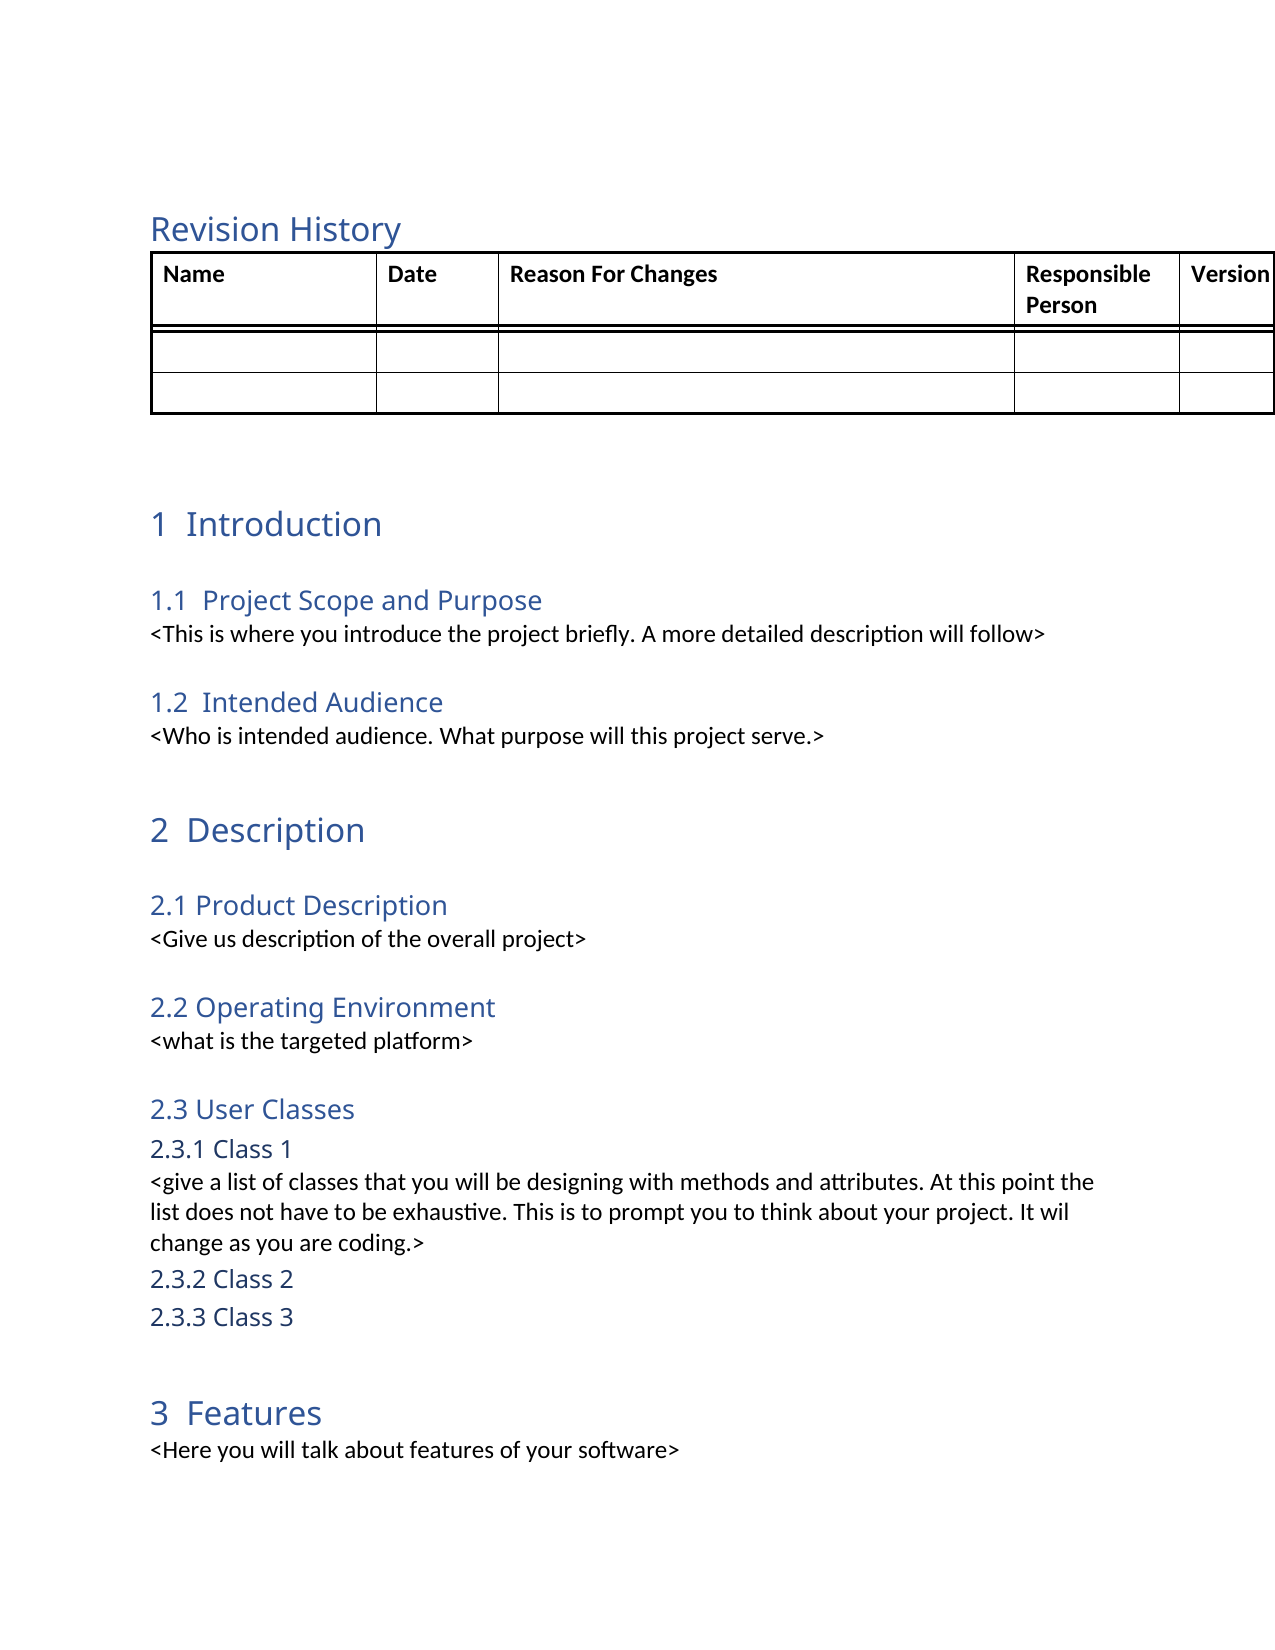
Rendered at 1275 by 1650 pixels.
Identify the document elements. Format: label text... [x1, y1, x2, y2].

table_cell [153, 333, 376, 372]
text <what is the targeted platform> [150, 1025, 1125, 1056]
table_cell [499, 373, 1014, 412]
subtitle 2.3 User Classes [150, 1091, 1125, 1127]
subtitle 2 Description [150, 806, 1125, 852]
text <give a list of classes that you will be designing with methods and attributes. At this point the list does not have to be exhaustive. This is to prompt you to think about your project. It wil change as you are coding.> [150, 1166, 1125, 1257]
table_cell [1180, 373, 1273, 412]
table_header Responsible Person [1015, 254, 1179, 323]
table_cell [499, 333, 1014, 372]
subtitle 1.1 Project Scope and Purpose [150, 581, 1125, 618]
table_cell [153, 373, 376, 412]
table_cell [1015, 333, 1179, 372]
subtitle 2.3.3 Class 3 [150, 1300, 1125, 1334]
subtitle 3 Features [150, 1389, 1125, 1435]
table_cell [377, 333, 498, 372]
table_header Reason For Changes [499, 254, 1014, 323]
table_cell [1015, 373, 1179, 412]
text <This is where you introduce the project briefly. A more detailed description will follow> [150, 618, 1125, 649]
subtitle 1.2 Intended Audience [150, 683, 1125, 720]
subtitle 2.3.2 Class 2 [150, 1261, 1125, 1296]
table_header Name [153, 254, 376, 323]
subtitle 2.1 Product Description [150, 886, 1125, 923]
table_header Version [1180, 254, 1273, 323]
text <Give us description of the overall project> [150, 923, 1125, 954]
text <Who is intended audience. What purpose will this project serve.> [150, 720, 1125, 751]
subtitle Revision History [150, 206, 1125, 251]
subtitle 1 Introduction [150, 501, 1125, 547]
table_cell [1180, 333, 1273, 372]
table_header Date [377, 254, 498, 323]
subtitle 2.2 Operating Environment [150, 988, 1125, 1025]
subtitle 2.3.1 Class 1 [150, 1132, 1125, 1166]
table_cell [377, 373, 498, 412]
text <Here you will talk about features of your software> [150, 1435, 1125, 1465]
